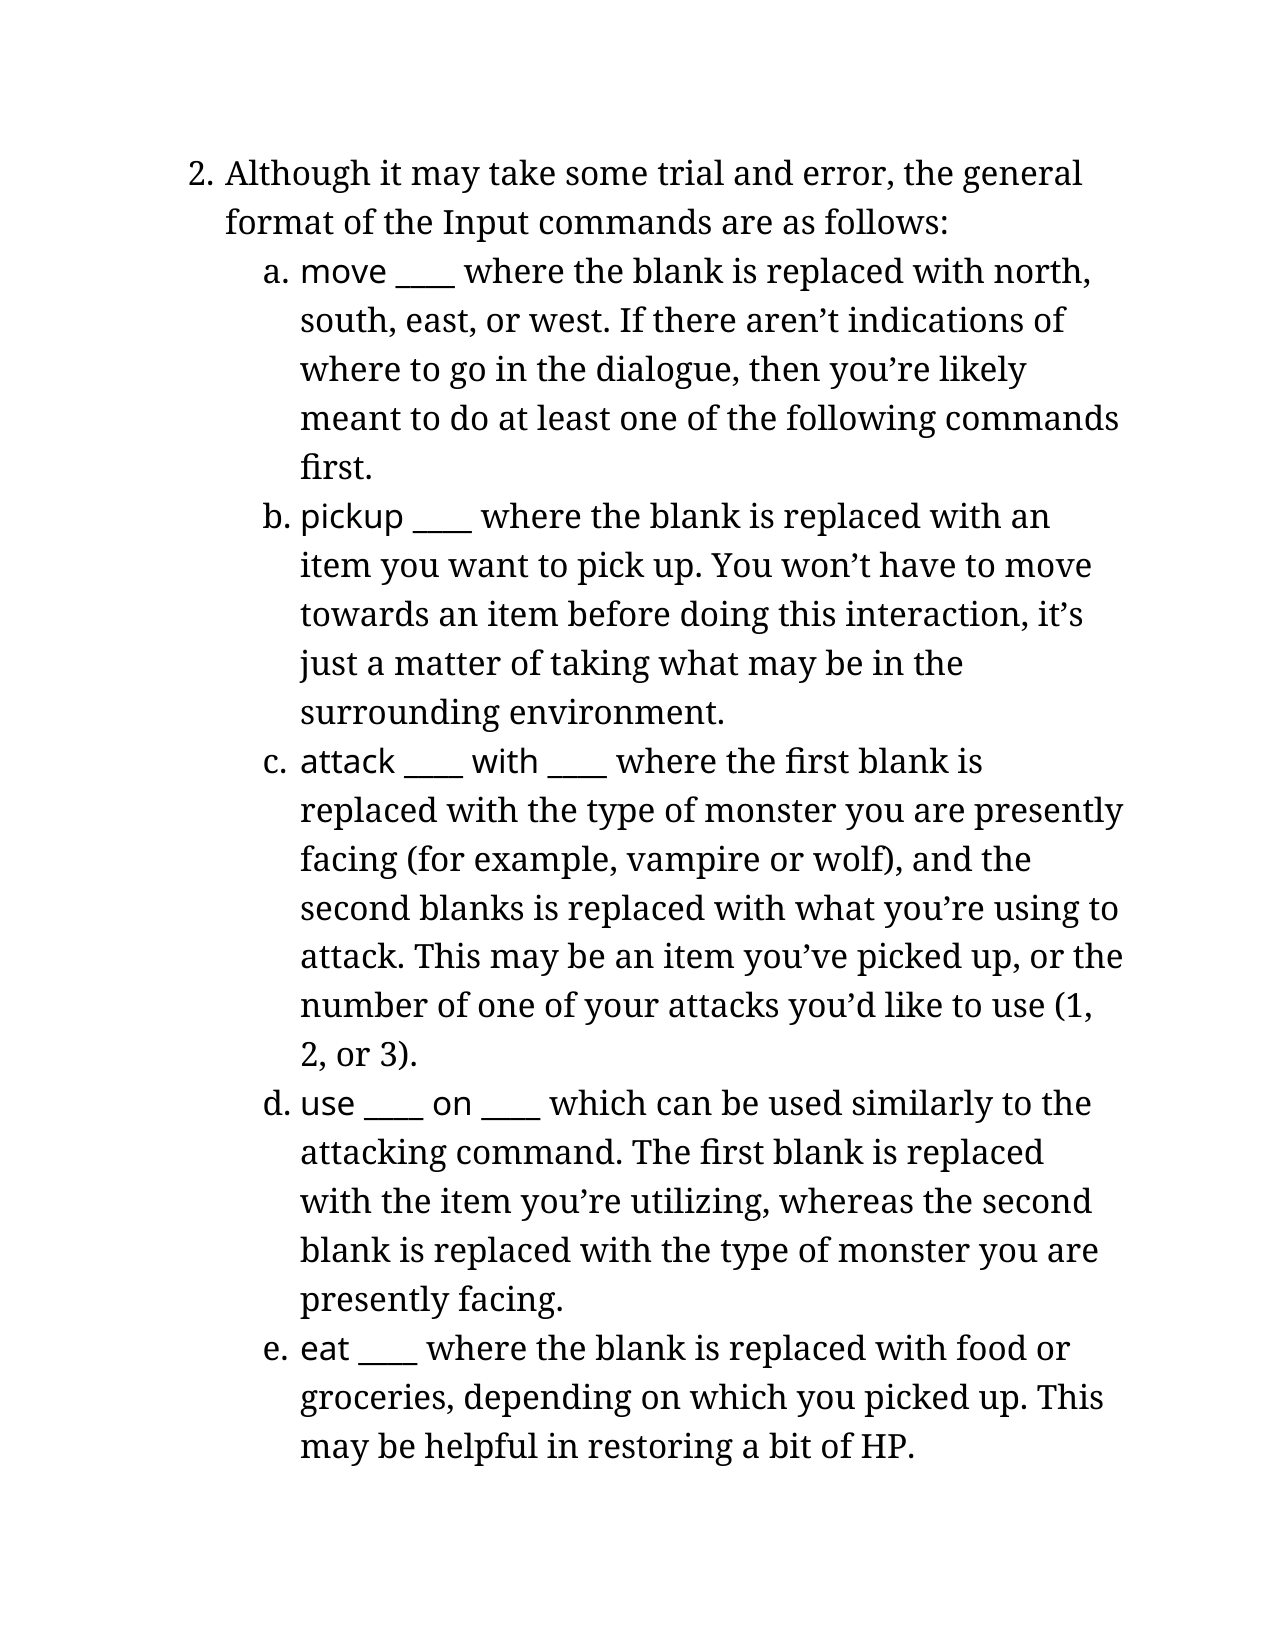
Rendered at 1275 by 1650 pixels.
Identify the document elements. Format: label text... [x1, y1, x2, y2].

list pickup ____ where the blank is replaced with an item you want to pick up. You won’t have to move towards an item before doing this interaction, it’s just a matter of taking what may be in the surrounding environment. [262, 493, 1125, 734]
list move ____ where the blank is replaced with north, south, east, or west. If there aren’t indications of where to go in the dialogue, then you’re likely meant to do at least one of the following commands first. [262, 248, 1125, 489]
list Although it may take some trial and error, the general format of the Input commands are as follows: [187, 150, 1125, 244]
list eat ____ where the blank is replaced with food or groceries, depending on which you picked up. This may be helpful in restoring a bit of HP. [262, 1325, 1125, 1468]
list use ____ on ____ which can be used similarly to the attacking command. The first blank is replaced with the item you’re utilizing, whereas the second blank is replaced with the type of monster you are presently facing. [262, 1080, 1125, 1321]
list attack ____ with ____ where the first blank is replaced with the type of monster you are presently facing (for example, vampire or wolf), and the second blanks is replaced with what you’re using to attack. This may be an item you’ve picked up, or the number of one of your attacks you’d like to use (1, 2, or 3). [262, 737, 1125, 1077]
